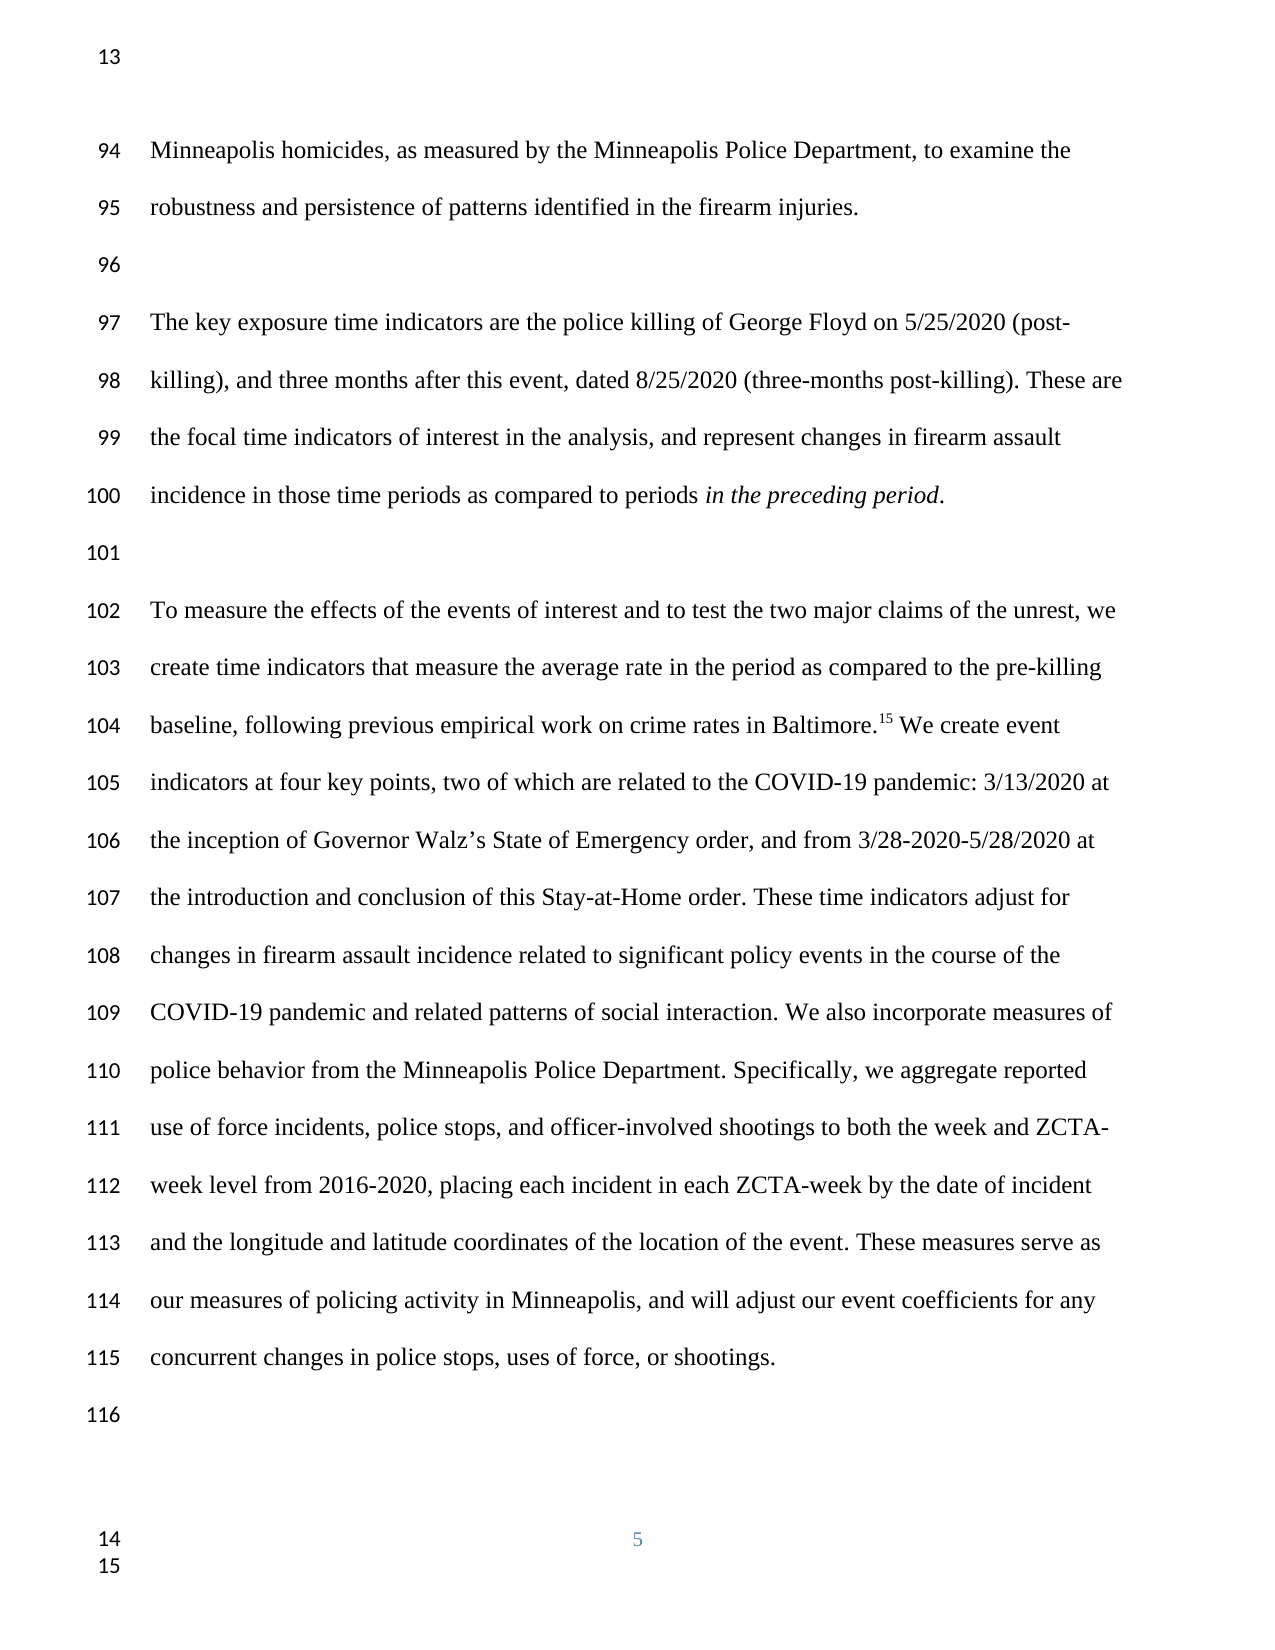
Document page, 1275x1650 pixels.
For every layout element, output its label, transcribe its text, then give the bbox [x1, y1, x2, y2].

text The key exposure time indicators are the police killing of George Floyd on 5/25/2020 (post-killing), and three months after this event, dated 8/25/2020 (three-months post-killing). These are the focal time indicators of interest in the analysis, and represent changes in firearm assault incidence in those time periods as compared to periods in the preceding period. [150, 307, 1125, 509]
text To measure the effects of the events of interest and to test the two major claims of the unrest, we create time indicators that measure the average rate in the period as compared to the pre-killing baseline, following previous empirical work on crime rates in Baltimore.15 We create event indicators at four key points, two of which are related to the COVID-19 pandemic: 3/13/2020 at the inception of Governor Walz’s State of Emergency order, and from 3/28-2020-5/28/2020 at the introduction and conclusion of this Stay-at-Home order. These time indicators adjust for changes in firearm assault incidence related to significant policy events in the course of the COVID-19 pandemic and related patterns of social interaction. We also incorporate measures of police behavior from the Minneapolis Police Department. Specifically, we aggregate reported use of force incidents, police stops, and officer-involved shootings to both the week and ZCTA-week level from 2016-2020, placing each incident in each ZCTA-week by the date of incident and the longitude and latitude coordinates of the location of the event. These measures serve as our measures of policing activity in Minneapolis, and will adjust our event coefficients for any concurrent changes in police stops, uses of force, or shootings. [150, 595, 1125, 1371]
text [150, 135, 1125, 221]
